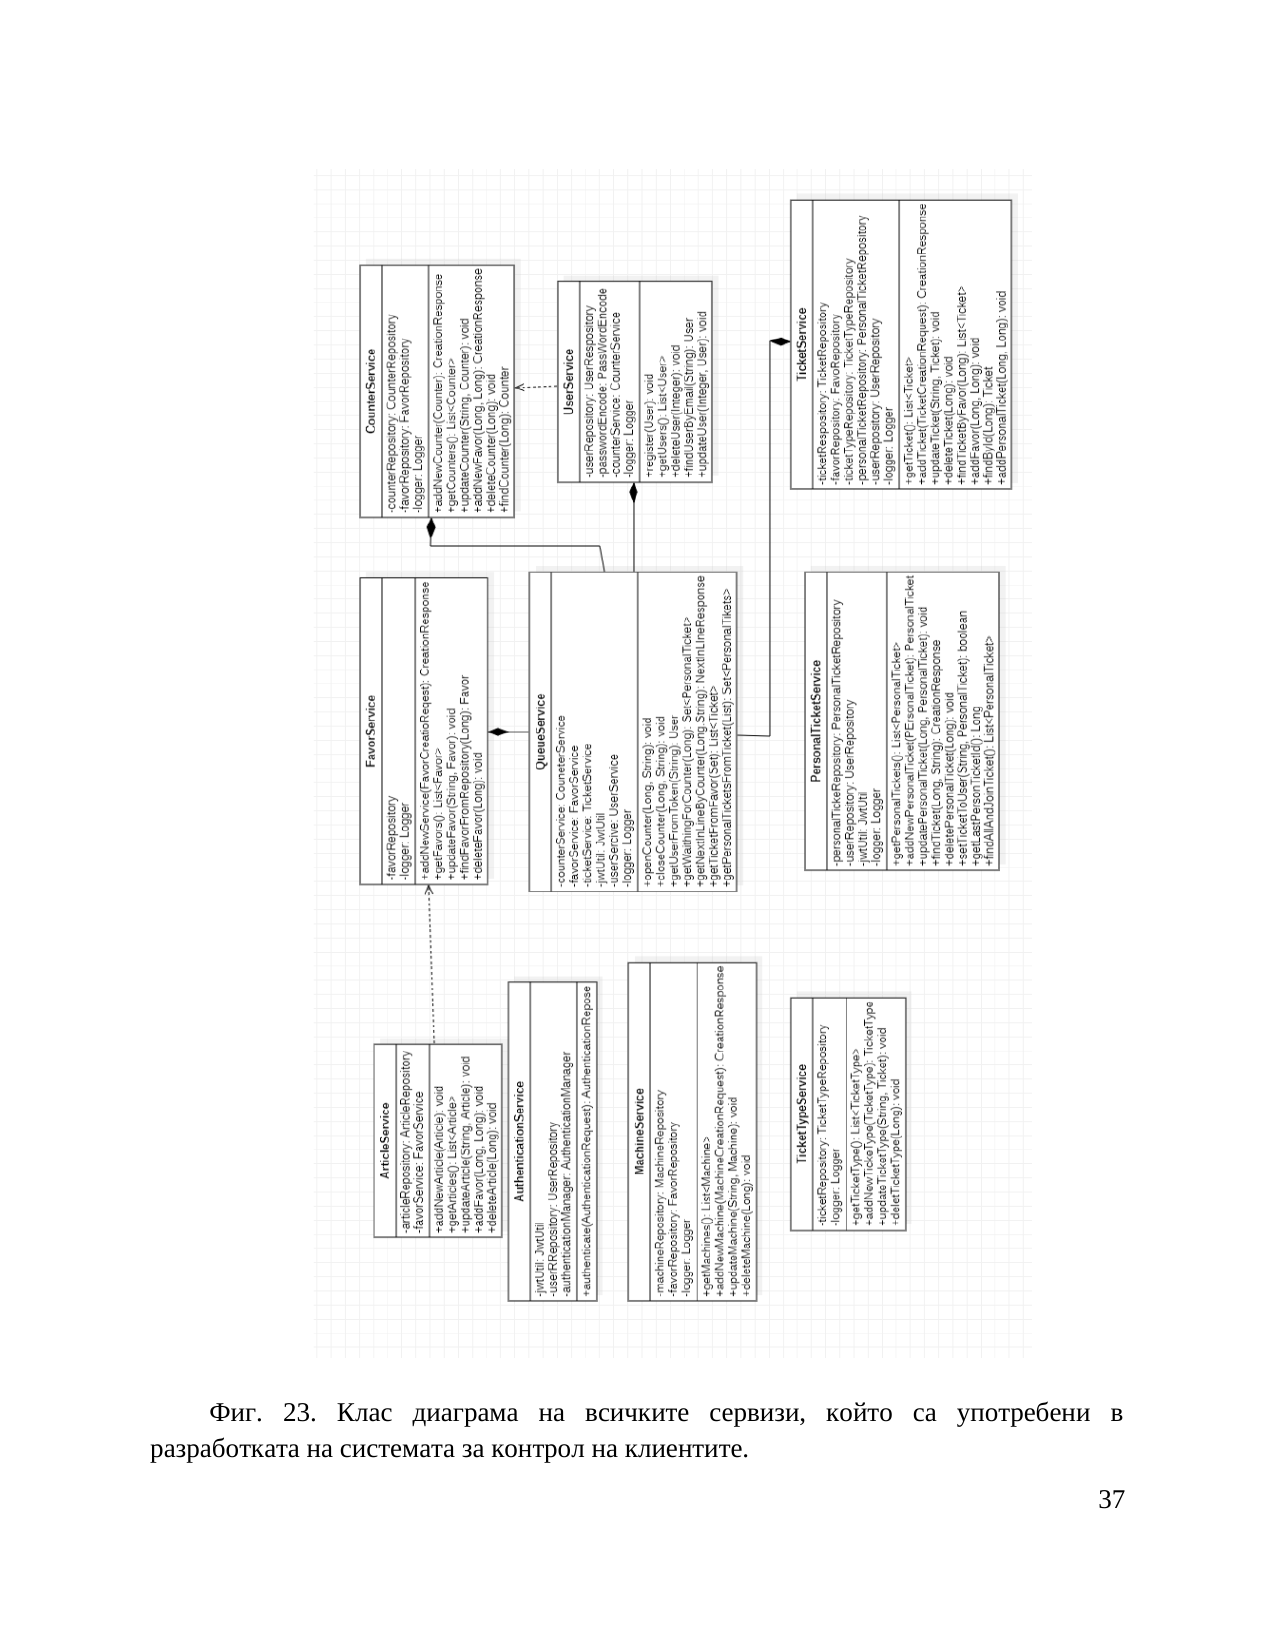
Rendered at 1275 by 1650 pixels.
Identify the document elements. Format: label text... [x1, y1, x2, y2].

text Фиг. 23. Клас диаграма на всичките сервизи, който са употребени в разработката на системата за контрол на клиентите. [150, 1393, 1125, 1464]
picture [314, 170, 1032, 1358]
